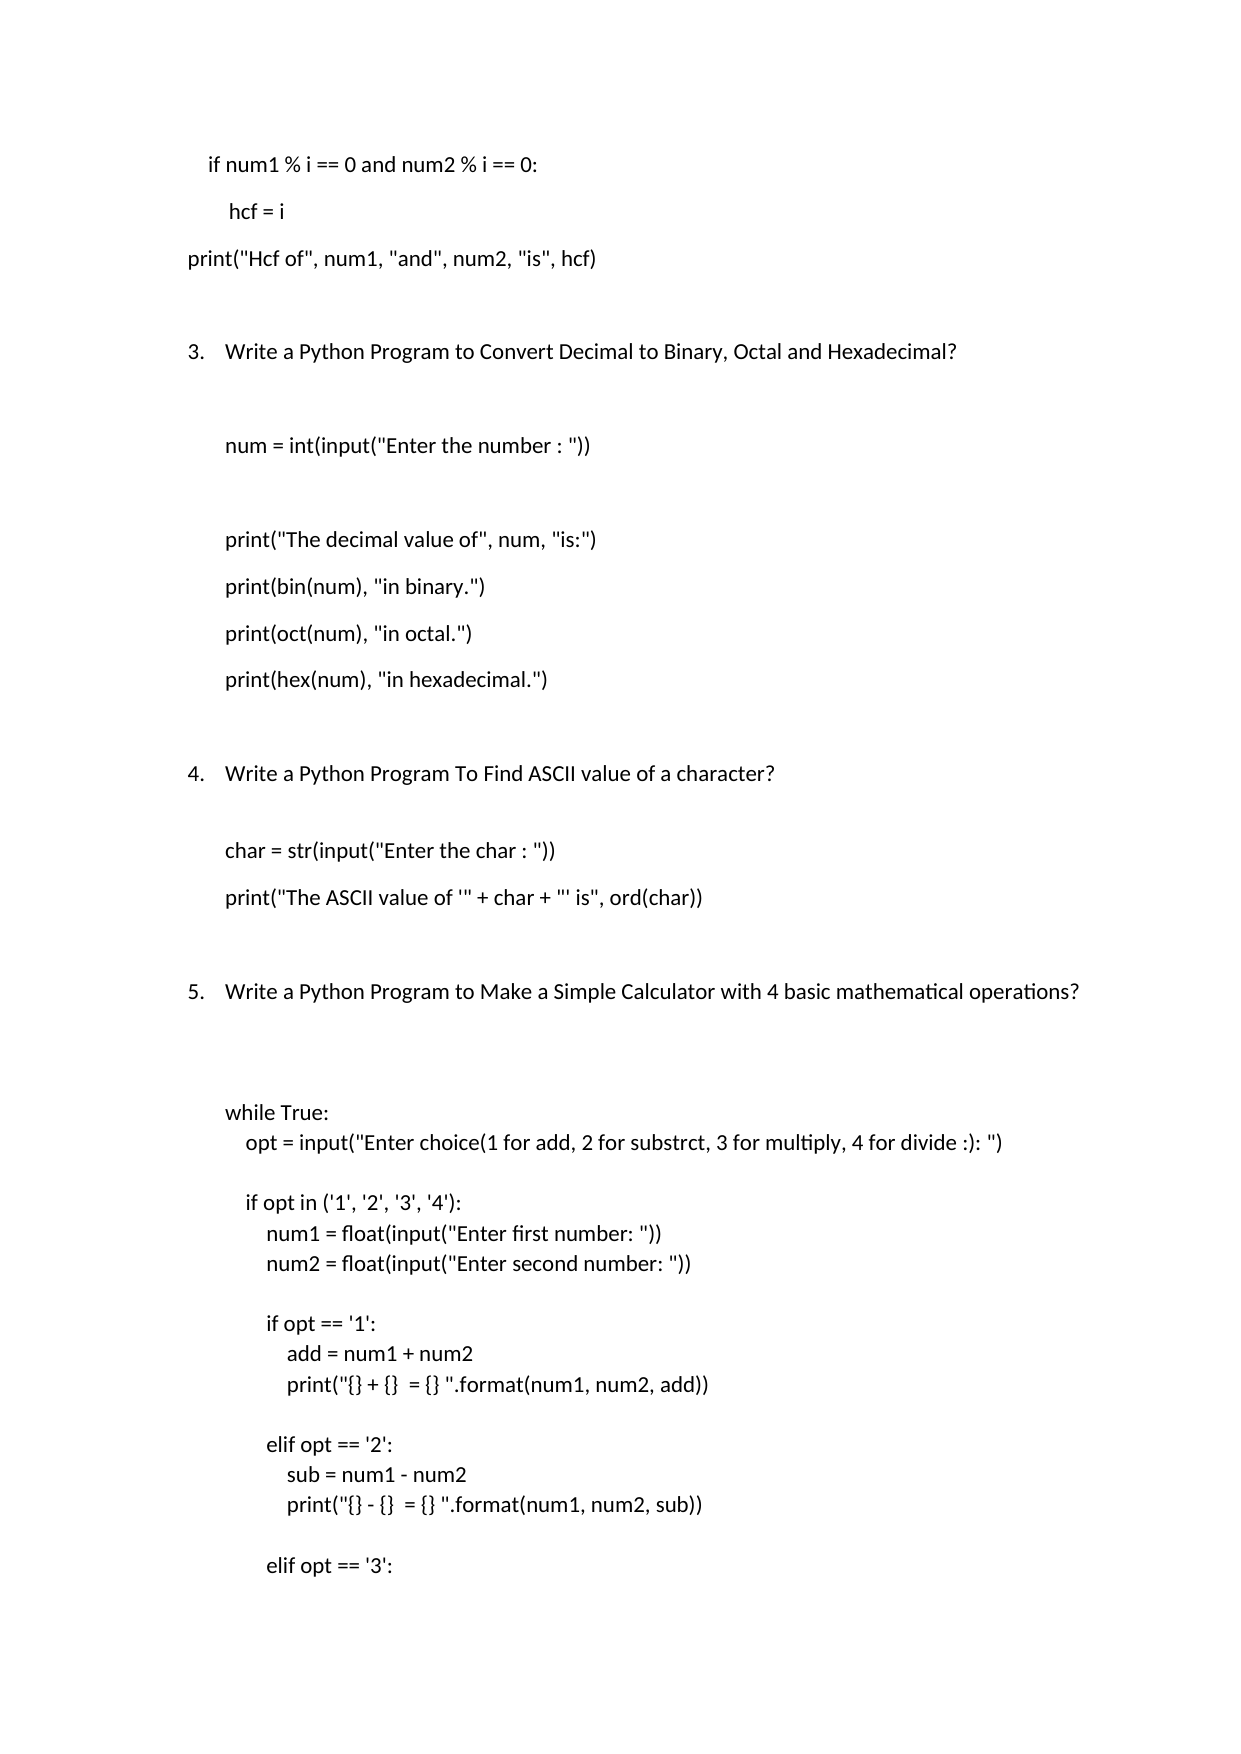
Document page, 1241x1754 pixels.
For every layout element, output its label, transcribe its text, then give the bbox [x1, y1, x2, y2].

list while True: [225, 1098, 1090, 1126]
text print(oct(num), "in octal.") [225, 619, 1090, 647]
list num1 = float(input("Enter first number: ")) [225, 1219, 1090, 1247]
text if num1 % i == 0 and num2 % i == 0: [187, 150, 1090, 178]
list Write a Python Program to Make a Simple Calculator with 4 basic mathematical operations? [187, 977, 1090, 1005]
list sub = num1 - num2 [225, 1460, 1090, 1488]
list Write a Python Program to Convert Decimal to Binary, Octal and Hexadecimal? [187, 337, 1090, 366]
text hcf = i [187, 197, 1090, 225]
text num = int(input("Enter the number : ")) [225, 431, 1090, 459]
text print(bin(num), "in binary.") [225, 572, 1090, 600]
list print("{} + {} = {} ".format(num1, num2, add)) [225, 1370, 1090, 1398]
list Write a Python Program To Find ASCII value of a character? [187, 759, 1090, 787]
list if opt in ('1', '2', '3', '4'): [225, 1188, 1090, 1217]
list if opt == '1': [225, 1309, 1090, 1337]
list elif opt == '2': [225, 1430, 1090, 1458]
text print(hex(num), "in hexadecimal.") [225, 666, 1090, 694]
list elif opt == '3': [225, 1551, 1090, 1579]
list print("{} - {} = {} ".format(num1, num2, sub)) [225, 1491, 1090, 1519]
list num2 = float(input("Enter second number: ")) [225, 1249, 1090, 1277]
text print("The ASCII value of '" + char + "' is", ord(char)) [225, 883, 1090, 911]
text print("The decimal value of", num, "is:") [225, 525, 1090, 553]
list opt = input("Enter choice(1 for add, 2 for substrct, 3 for multiply, 4 for divide :): ") [225, 1128, 1090, 1156]
text char = str(input("Enter the char : ")) [225, 836, 1090, 864]
list add = num1 + num2 [225, 1339, 1090, 1368]
text print("Hcf of", num1, "and", num2, "is", hcf) [187, 244, 1090, 272]
